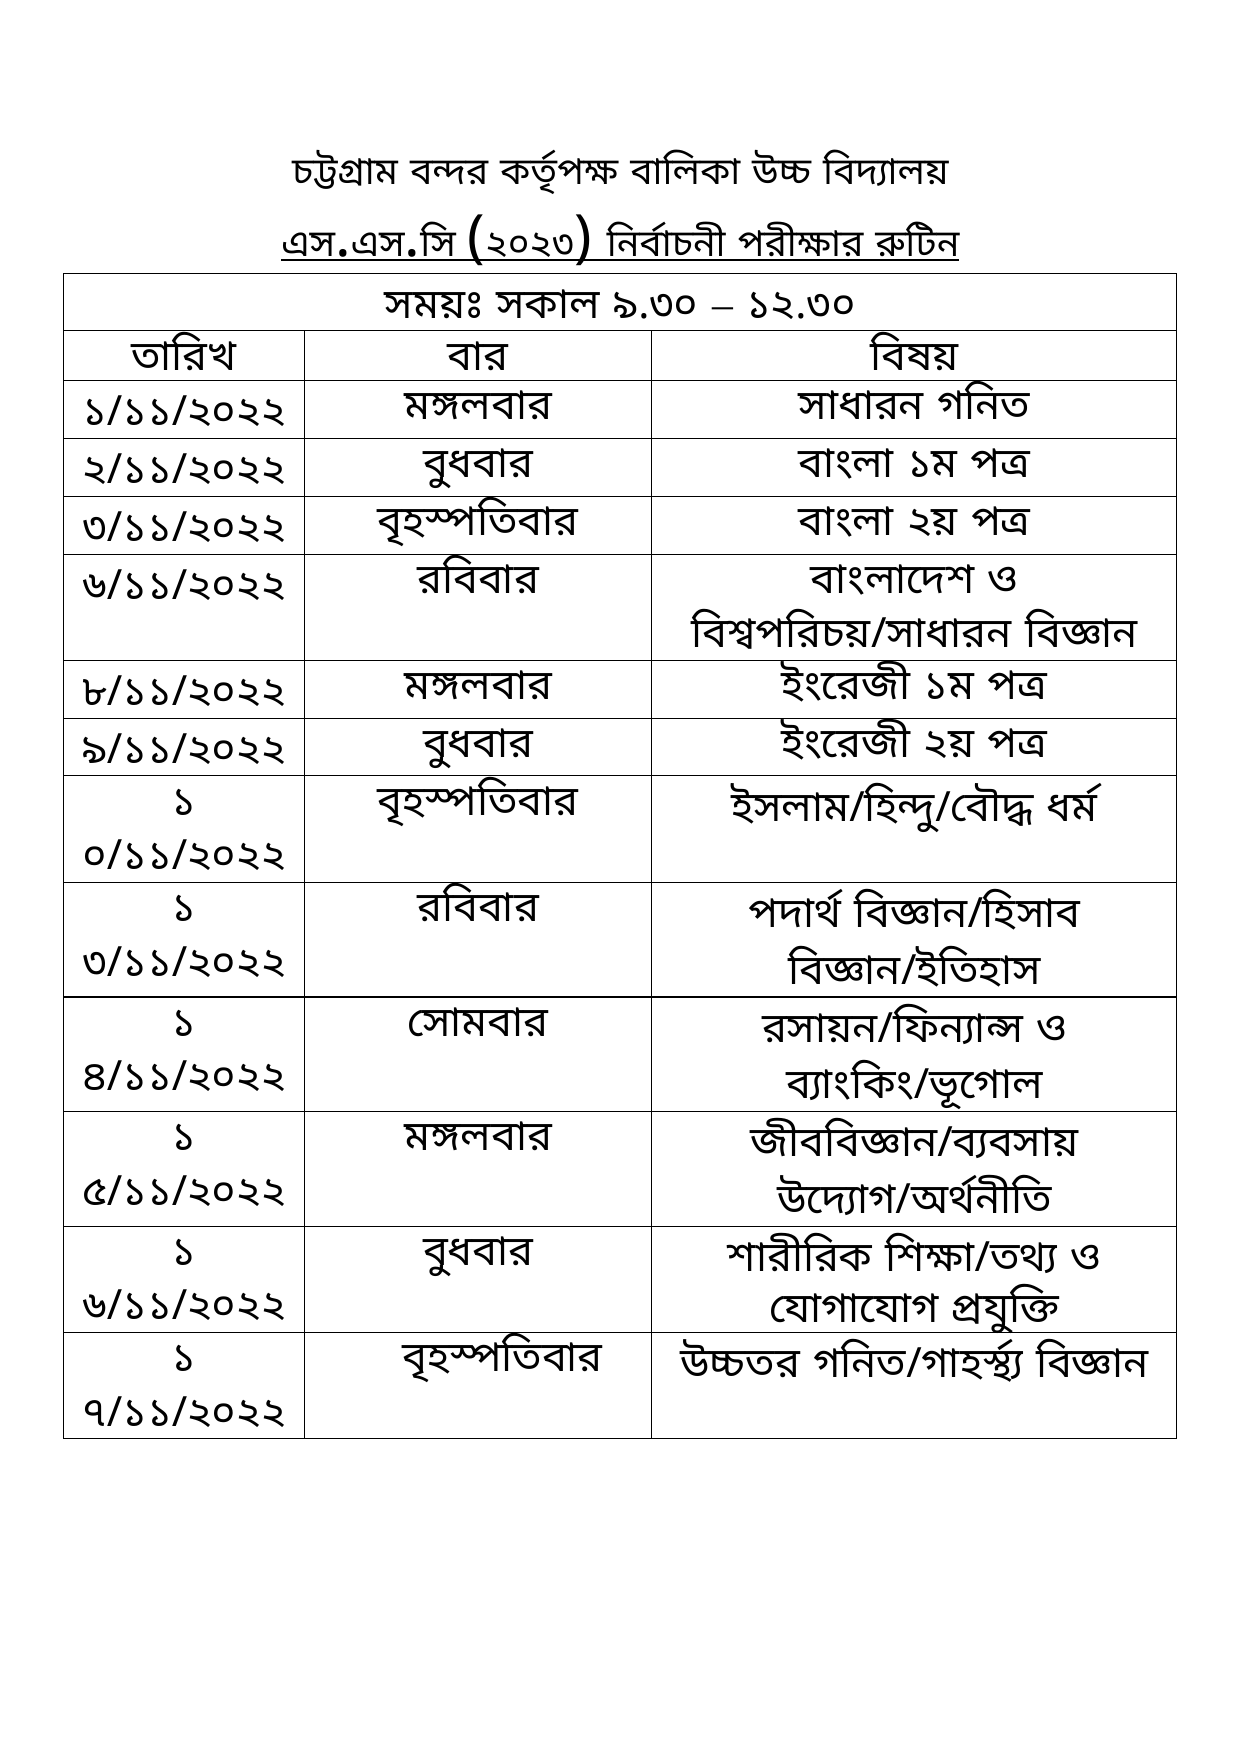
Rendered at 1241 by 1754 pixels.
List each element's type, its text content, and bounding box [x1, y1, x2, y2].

table_cell শারীরিক শিক্ষা/তথ্য ও যোগাযোগ প্রযুক্তি [652, 1227, 1176, 1332]
table_cell বুধবার [305, 719, 651, 775]
table_cell বুধবার [305, 1227, 651, 1332]
table_cell সোমবার [305, 998, 651, 1111]
table_cell ১৭/১১/২০২২ [64, 1333, 304, 1438]
table_cell ১/১১/২০২২ [64, 381, 304, 438]
table_cell ইংরেজী ২য় পত্র [652, 719, 1176, 775]
table_cell রসায়ন/ফিন্যান্স ও ব্যাংকিং/ভূগোল [652, 998, 1176, 1111]
table_cell বৃহস্পতিবার [305, 497, 651, 553]
table_cell ইসলাম/হিন্দু/বৌদ্ধ ধর্ম [652, 776, 1176, 882]
table_cell রবিবার [305, 883, 651, 996]
table_cell বুধবার [305, 439, 651, 496]
table_cell ১৬/১১/২০২২ [64, 1227, 304, 1332]
table_cell বাংলা ১ম পত্র [652, 439, 1176, 496]
table_cell মঙ্গলবার [305, 661, 651, 718]
table_cell বৃহস্পতিবার [305, 1333, 651, 1438]
table_cell উচ্চতর গনিত/গাহর্স্থ্য বিজ্ঞান [652, 1333, 1176, 1438]
table_cell বার [305, 331, 651, 380]
table_cell মঙ্গলবার [305, 1112, 651, 1226]
table_cell ১০/১১/২০২২ [64, 776, 304, 882]
table_cell ৩/১১/২০২২ [64, 497, 304, 553]
table_header সময়ঃ সকাল ৯.৩০ – ১২.৩০ [64, 274, 1176, 330]
table_cell ৯/১১/২০২২ [64, 719, 304, 775]
table_cell পদার্থ বিজ্ঞান/হিসাব বিজ্ঞান/ইতিহাস [652, 883, 1176, 996]
table_cell তারিখ [64, 331, 304, 380]
text এস.এস.সি (২০২৩) নির্বাচনী পরীক্ষার রুটিন [150, 194, 1090, 273]
table_cell বাংলাদেশ ও বিশ্বপরিচয়/সাধারন বিজ্ঞান [652, 555, 1176, 660]
table_cell ২/১১/২০২২ [64, 439, 304, 496]
table_cell জীববিজ্ঞান/ব্যবসায় উদ্যোগ/অর্থনীতি [652, 1112, 1176, 1226]
table_cell ইংরেজী ১ম পত্র [652, 661, 1176, 718]
table_cell ৮/১১/২০২২ [64, 661, 304, 718]
table_cell ১৫/১১/২০২২ [64, 1112, 304, 1226]
table_cell বাংলা ২য় পত্র [652, 497, 1176, 553]
table_cell সাধারন গনিত [652, 381, 1176, 438]
table_cell ১৪/১১/২০২২ [64, 998, 304, 1111]
table_cell বৃহস্পতিবার [305, 776, 651, 882]
table_cell ১৩/১১/২০২২ [64, 883, 304, 996]
text চট্টগ্রাম বন্দর কর্তৃপক্ষ বালিকা উচ্চ বিদ্যালয় [150, 150, 1090, 194]
table_cell মঙ্গলবার [305, 381, 651, 438]
table_cell বিষয় [652, 331, 1176, 380]
table_cell রবিবার [305, 555, 651, 660]
table_cell ৬/১১/২০২২ [64, 555, 304, 660]
